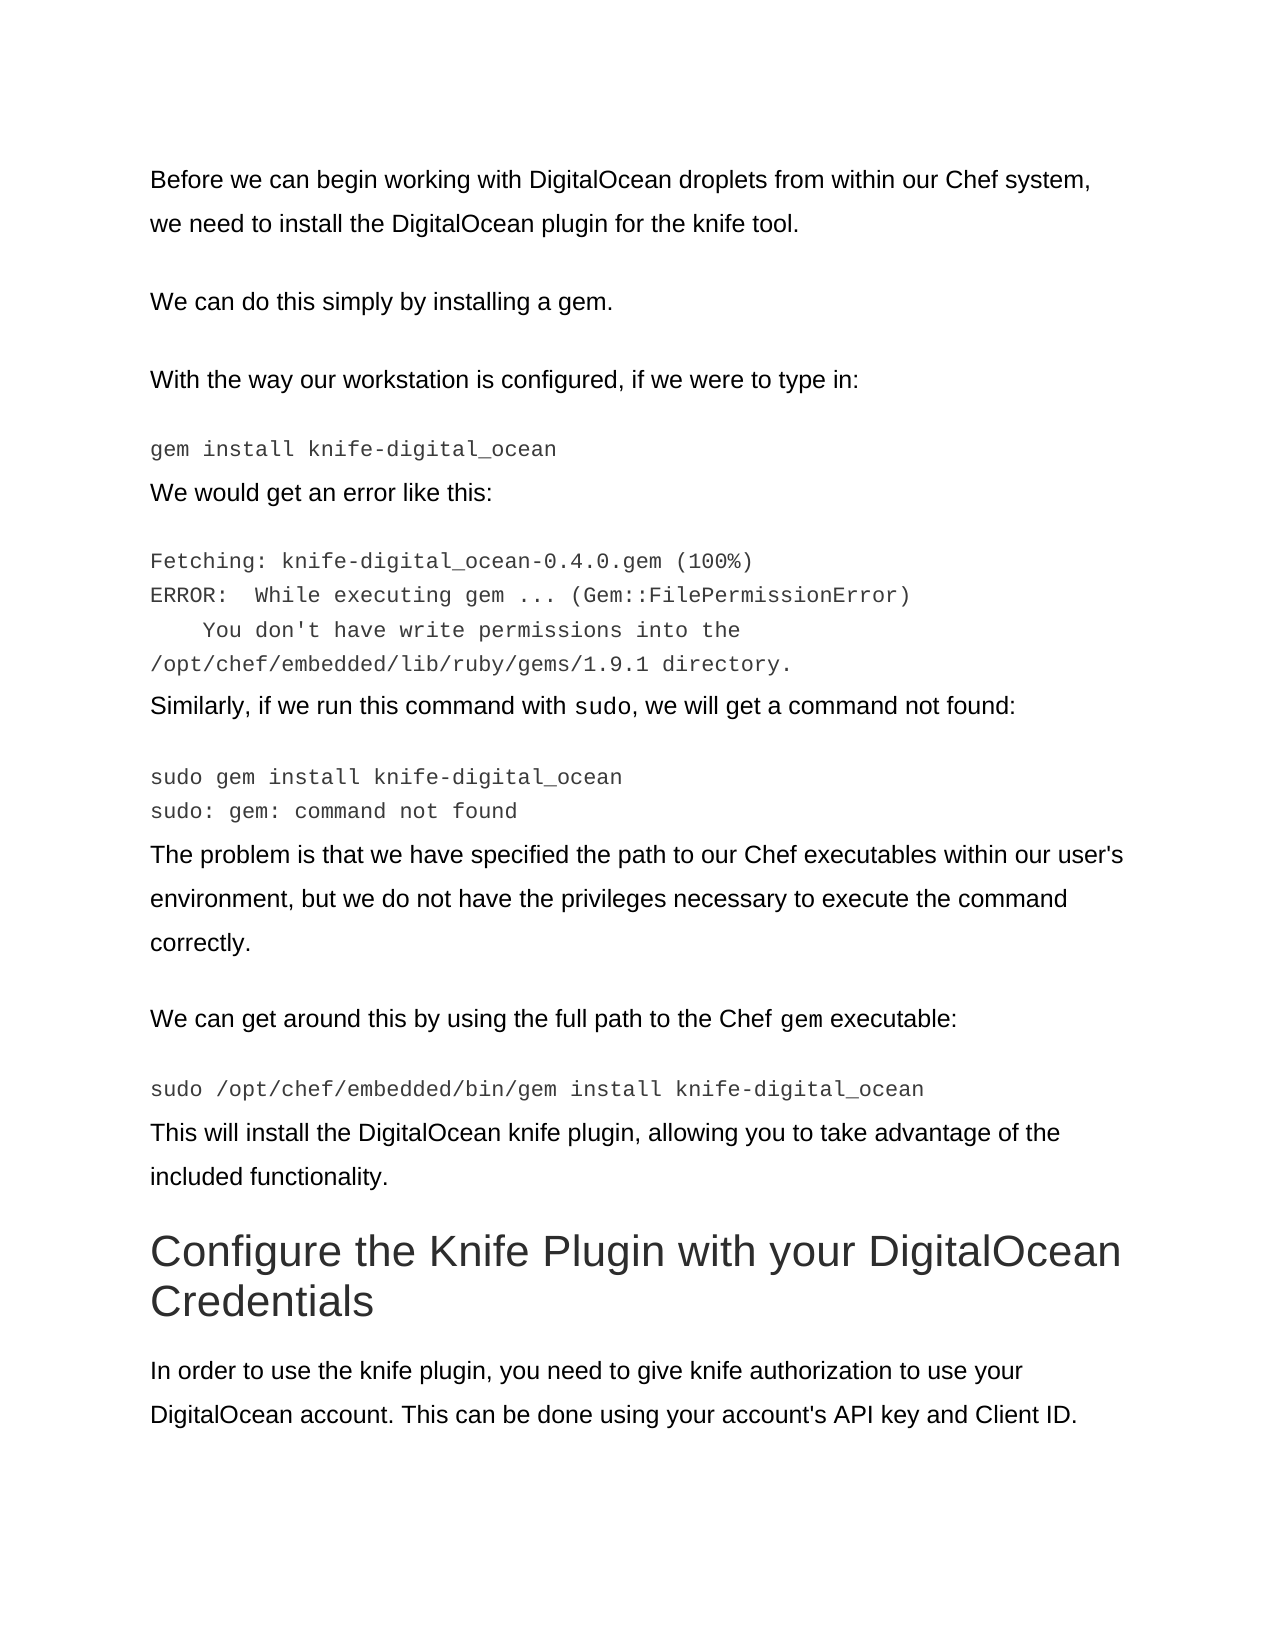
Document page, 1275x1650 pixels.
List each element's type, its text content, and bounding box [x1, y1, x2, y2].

text With the way our workstation is configured, if we were to type in: [150, 350, 1125, 394]
text sudo gem install knife-digital_ocean [150, 756, 1125, 791]
text The problem is that we have specified the path to our Chef executables within our user's environment, but we do not have the privileges necessary to execute the command correctly. [150, 825, 1125, 956]
text Before we can begin working with DigitalOcean droplets from within our Chef system, we need to install the DigitalOcean plugin for the knife tool. [150, 150, 1125, 237]
text This will install the DigitalOcean knife plugin, allowing you to take advantage of the included functionality. [150, 1103, 1125, 1191]
subtitle Configure the Knife Plugin with your DigitalOcean Credentials [150, 1225, 1125, 1326]
text Fetching: knife-digital_ocean-0.4.0.gem (100%) [150, 541, 1125, 575]
text In order to use the knife plugin, you need to give knife authorization to use your DigitalOcean account. This can be done using your account's API key and Client ID. [150, 1341, 1125, 1429]
text sudo: gem: command not found [150, 791, 1125, 825]
text You don't have write permissions into the /opt/chef/embedded/lib/ruby/gems/1.9.1 directory. [150, 609, 1125, 678]
text We can get around this by using the full path to the Chef gem executable: [150, 991, 1125, 1034]
text ERROR: While executing gem ... (Gem::FilePermissionError) [150, 575, 1125, 609]
text We would get an error like this: [150, 462, 1125, 506]
text gem install knife-digital_ocean [150, 428, 1125, 462]
text We can do this simply by installing a gem. [150, 272, 1125, 316]
text sudo /opt/chef/embedded/bin/gem install knife-digital_ocean [150, 1069, 1125, 1103]
text Similarly, if we run this command with sudo, we will get a command not found: [150, 678, 1125, 722]
